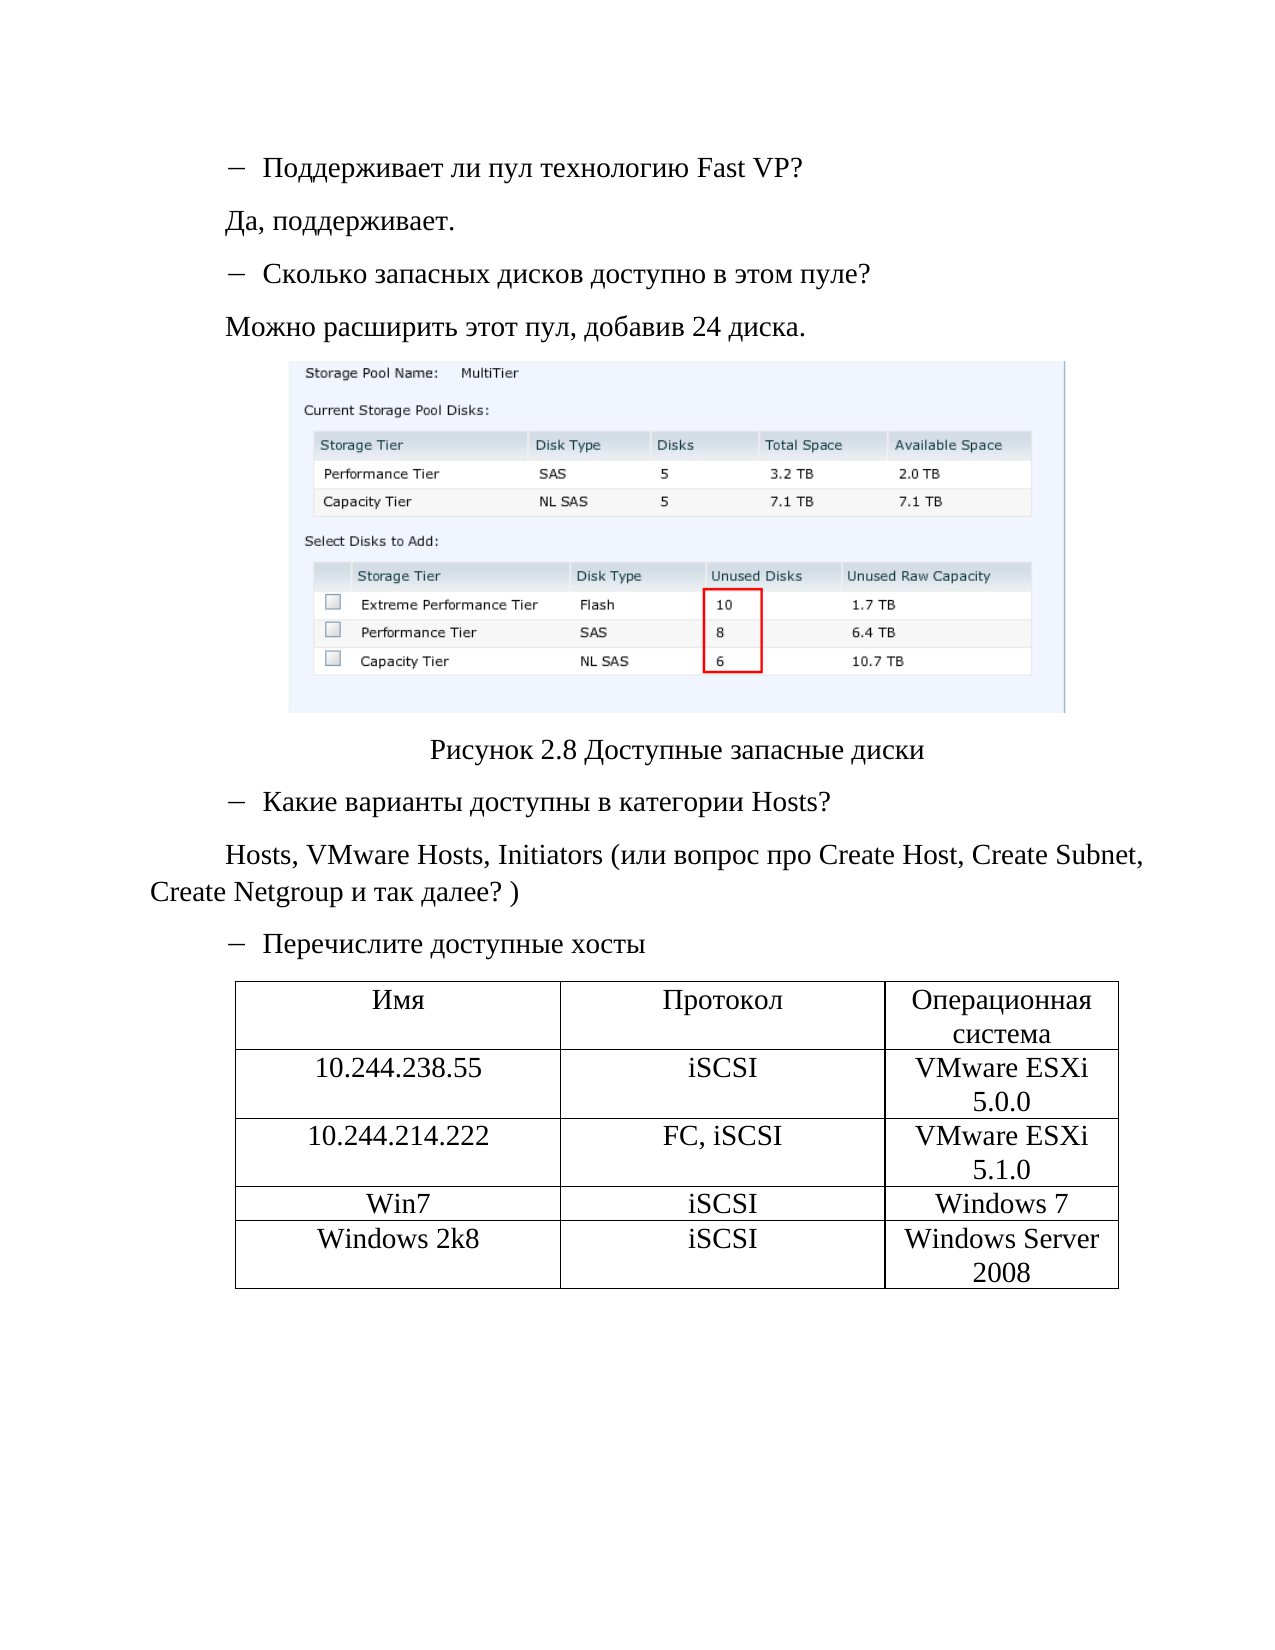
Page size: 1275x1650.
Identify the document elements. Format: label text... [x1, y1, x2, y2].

table_cell iSCSI [561, 1221, 884, 1288]
list Какие варианты доступны в категории Hosts? [225, 784, 1204, 818]
table_cell iSCSI [561, 1050, 884, 1117]
list Перечислите доступные хосты [225, 926, 1204, 960]
table_header Операционная система [886, 982, 1118, 1049]
table_cell iSCSI [561, 1187, 884, 1220]
list Сколько запасных дисков доступно в этом пуле? [225, 256, 1204, 289]
table_cell Win7 [236, 1187, 560, 1220]
table_cell FC, iSCSI [561, 1119, 884, 1186]
text Можно расширить этот пул, добавив 24 диска. [150, 309, 1204, 342]
text Рисунок 2.8 Доступные запасные диски [150, 732, 1204, 765]
table_header Протокол [561, 982, 884, 1049]
table_cell Windows 2k8 [236, 1221, 560, 1288]
table_cell Windows Server 2008 [886, 1221, 1118, 1288]
list Поддерживает ли пул технологию Fast VP? [225, 150, 1204, 184]
text Да, поддерживает. [150, 203, 1204, 236]
table_cell 10.244.238.55 [236, 1050, 560, 1117]
picture [288, 361, 1066, 713]
table_header Имя [236, 982, 560, 1049]
table_cell Windows 7 [886, 1187, 1118, 1220]
table_cell 10.244.214.222 [236, 1119, 560, 1186]
table_cell VMware ESXi 5.0.0 [886, 1050, 1118, 1117]
table_cell VMware ESXi 5.1.0 [886, 1119, 1118, 1186]
text Hosts, VMware Hosts, Initiators (или вопрос про Create Host, Create Subnet, Create Netgroup и так далее? ) [150, 837, 1204, 907]
